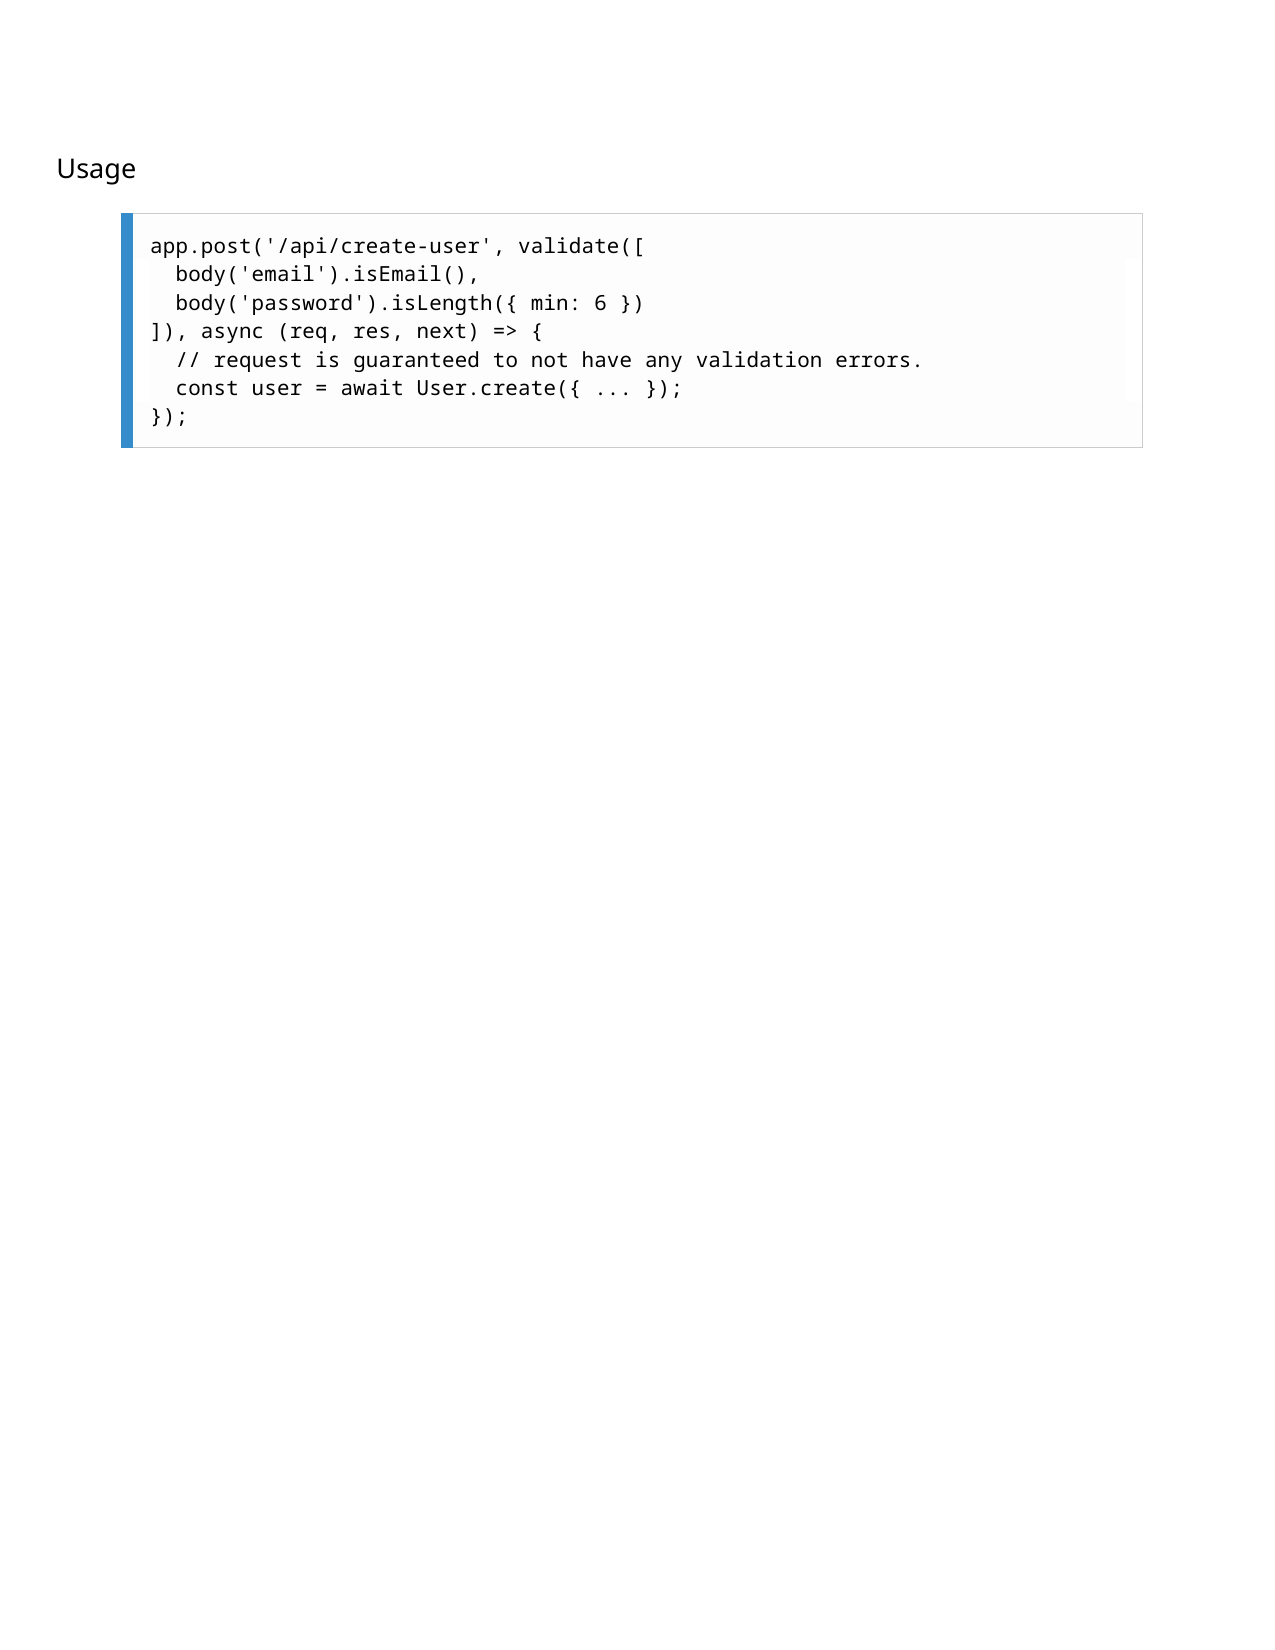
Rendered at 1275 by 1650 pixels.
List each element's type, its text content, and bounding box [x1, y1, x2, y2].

text ]), async (req, res, next) => { [150, 316, 1125, 345]
text body('password').isLength({ min: 6 }) [150, 288, 1125, 316]
text app.post('/api/create-user', validate([ [133, 214, 1142, 259]
text body('email').isEmail(), [150, 259, 1125, 288]
text }); [133, 383, 1142, 447]
text // request is guaranteed to not have any validation errors. [150, 345, 1125, 373]
text Usage [56, 150, 1125, 187]
